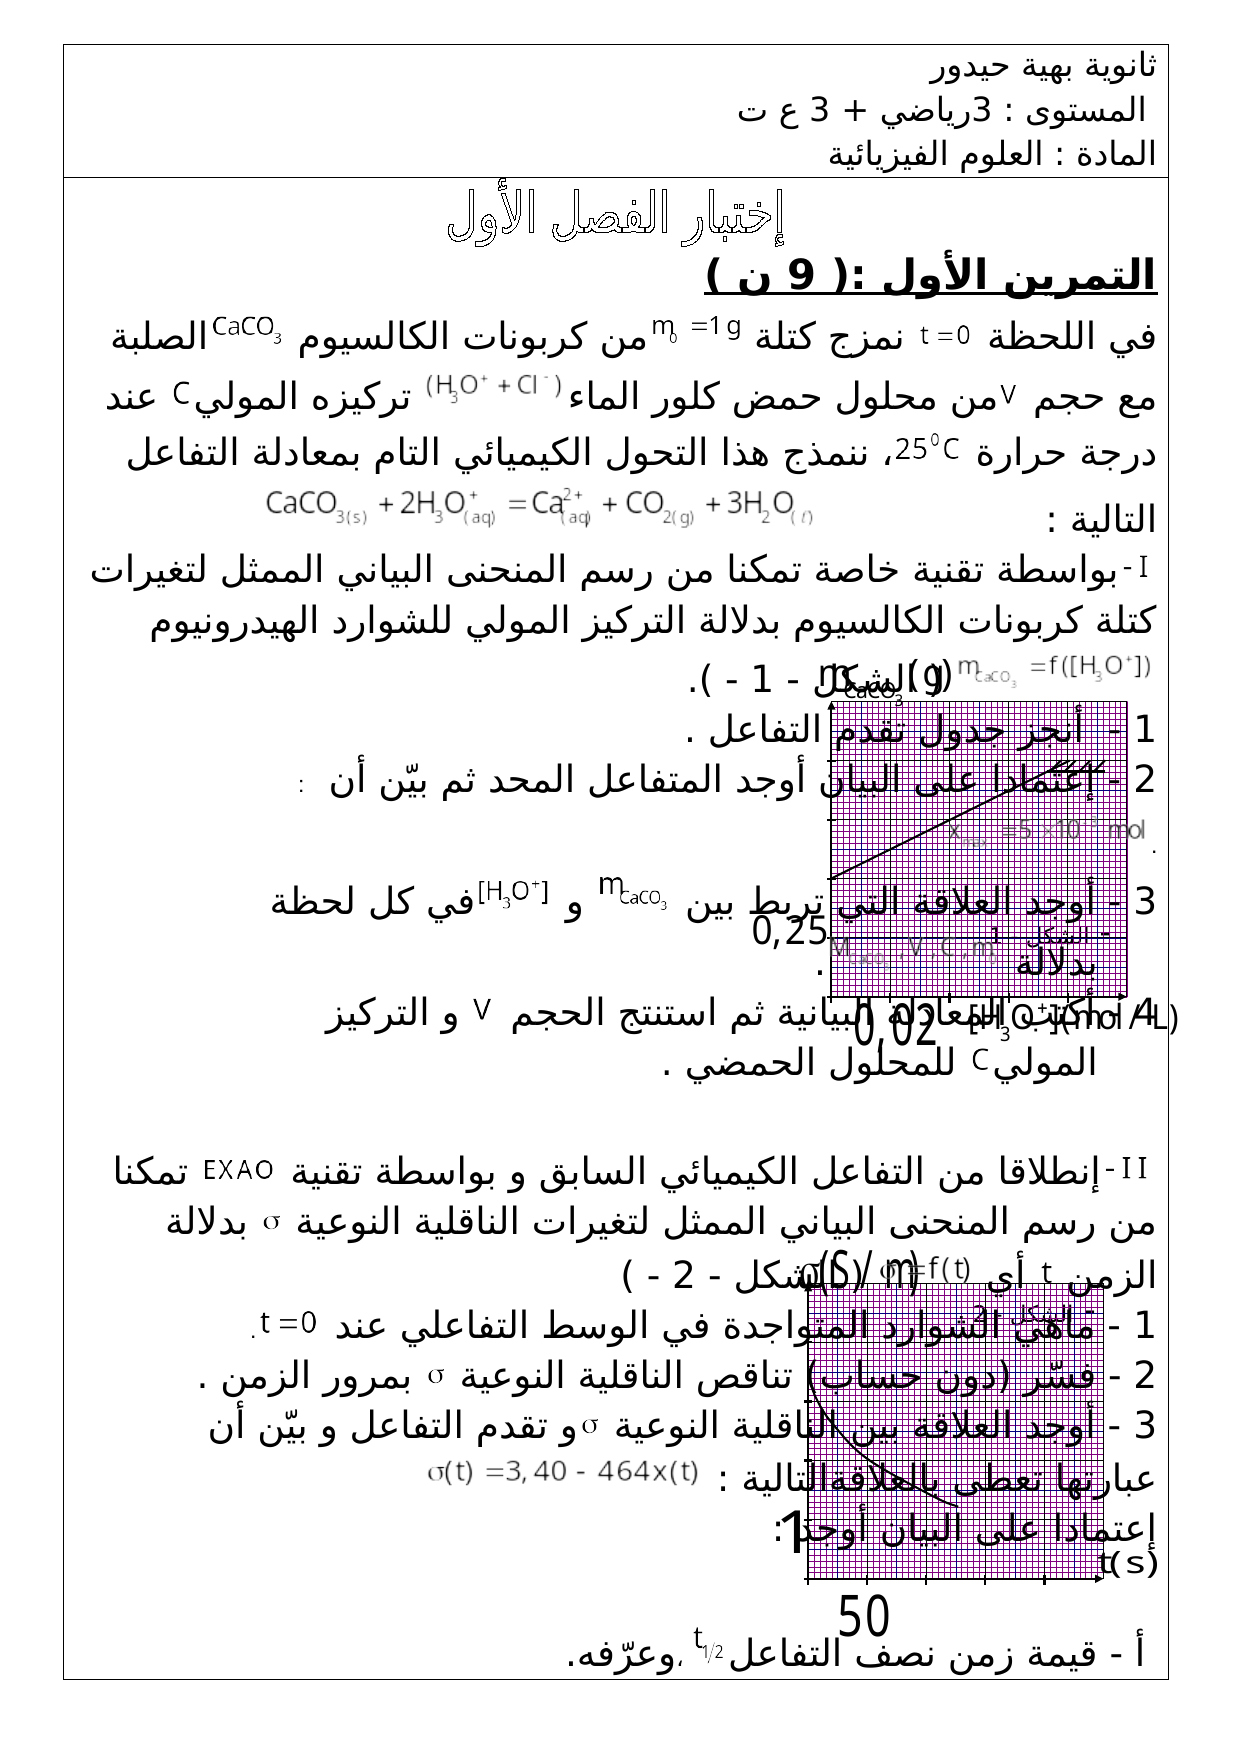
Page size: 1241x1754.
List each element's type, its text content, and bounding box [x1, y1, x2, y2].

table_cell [64, 178, 1168, 1679]
table_header ثانوية بهية حيدور المستوى : 3رياضي + 3 ع ت المادة : العلوم الفيزيائية [64, 45, 1168, 177]
